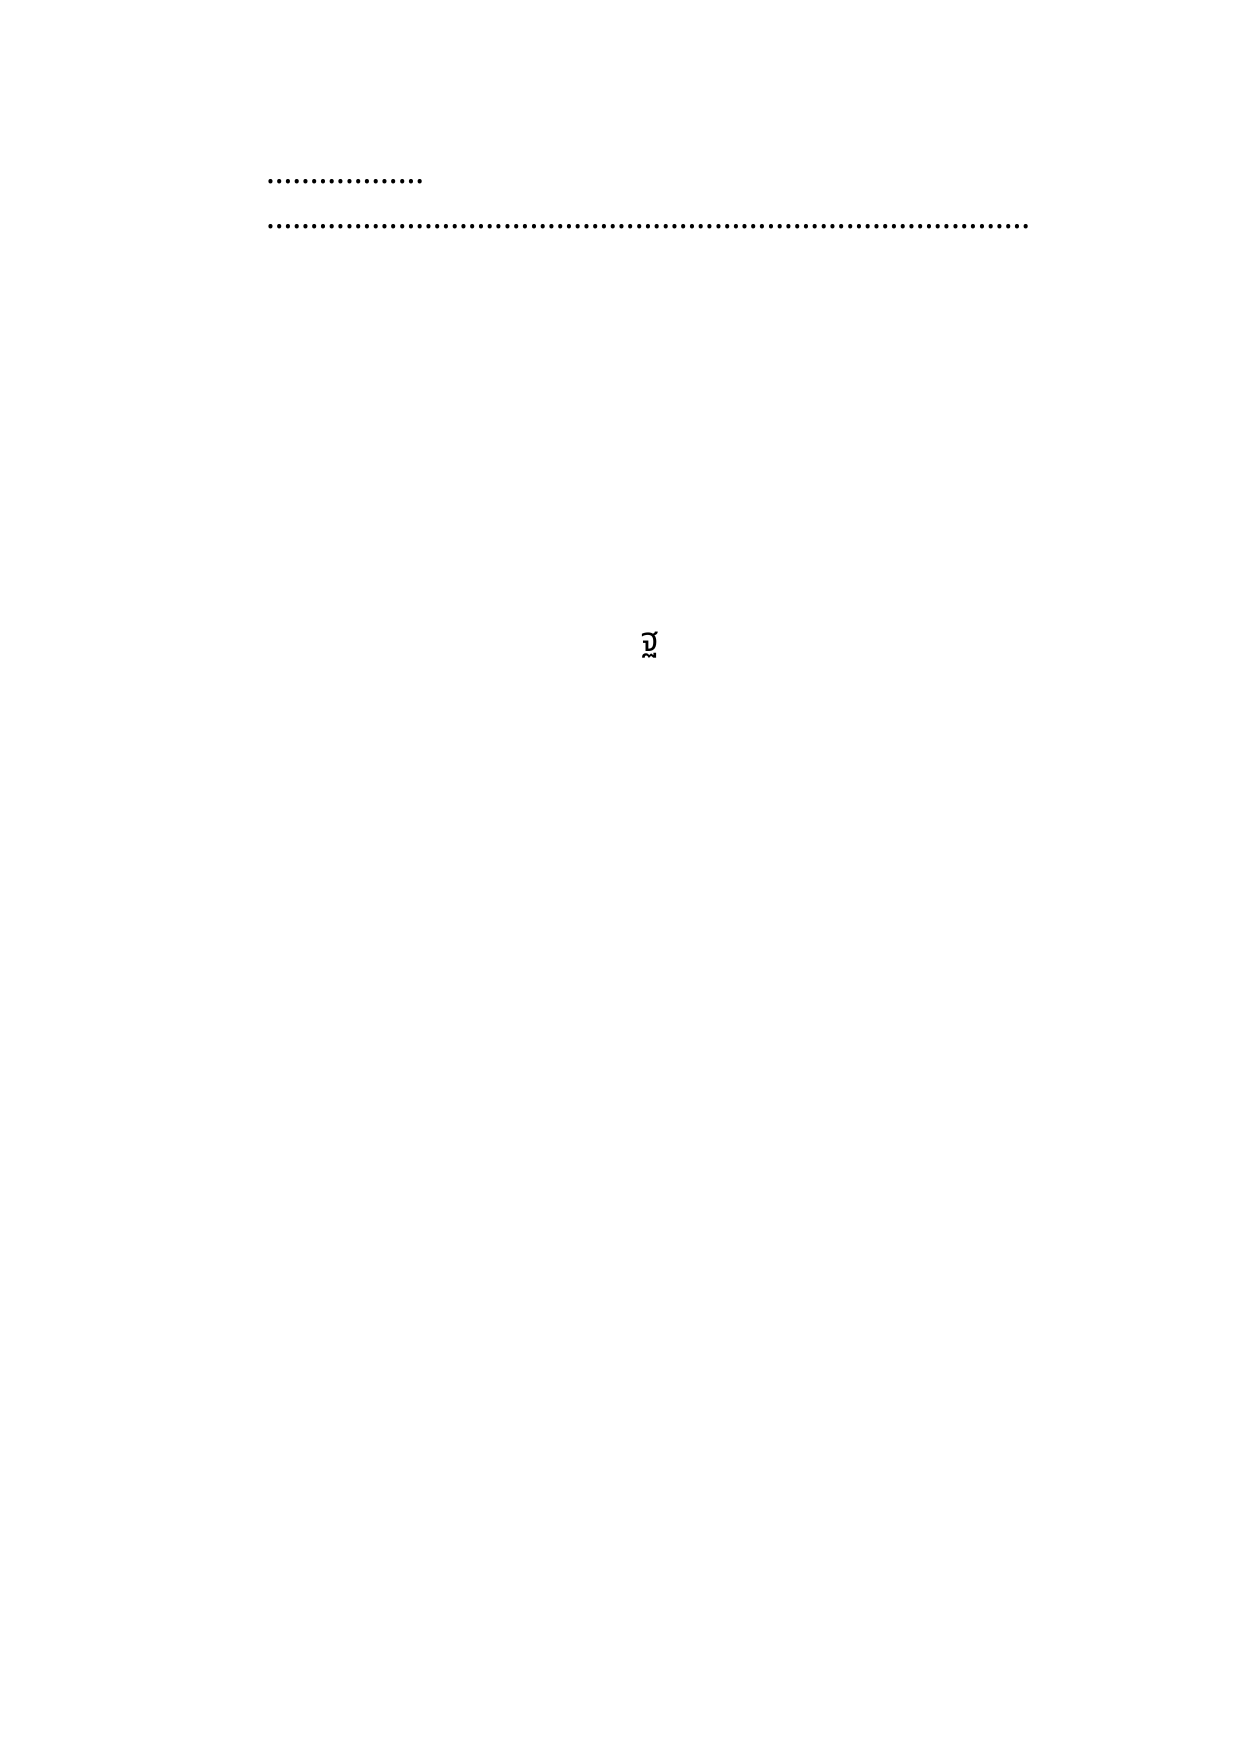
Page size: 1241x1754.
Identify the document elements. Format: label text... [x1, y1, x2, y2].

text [207, 148, 1092, 238]
text ฐ [207, 616, 1092, 666]
